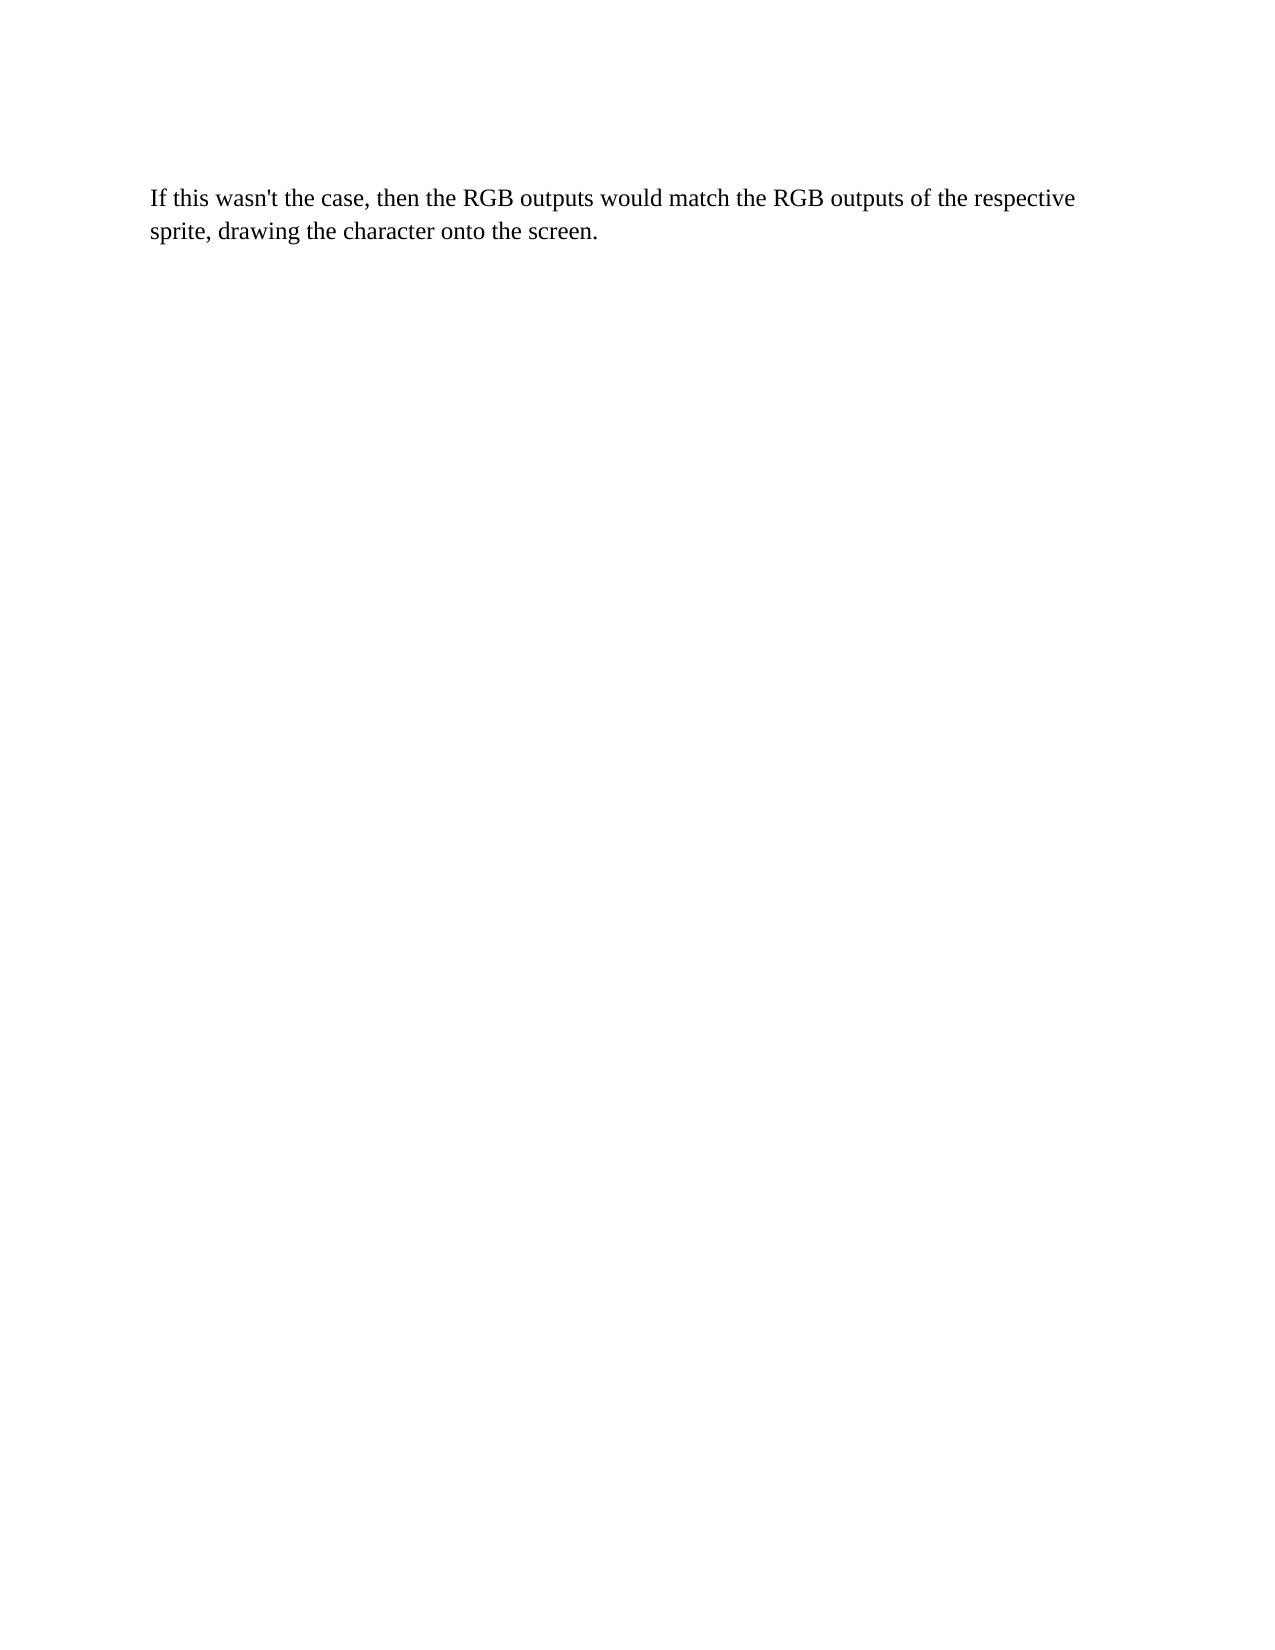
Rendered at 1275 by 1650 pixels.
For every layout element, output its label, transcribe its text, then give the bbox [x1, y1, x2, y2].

text If this wasn't the case, then the RGB outputs would match the RGB outputs of the respective sprite, drawing the character onto the screen. [150, 183, 1125, 245]
